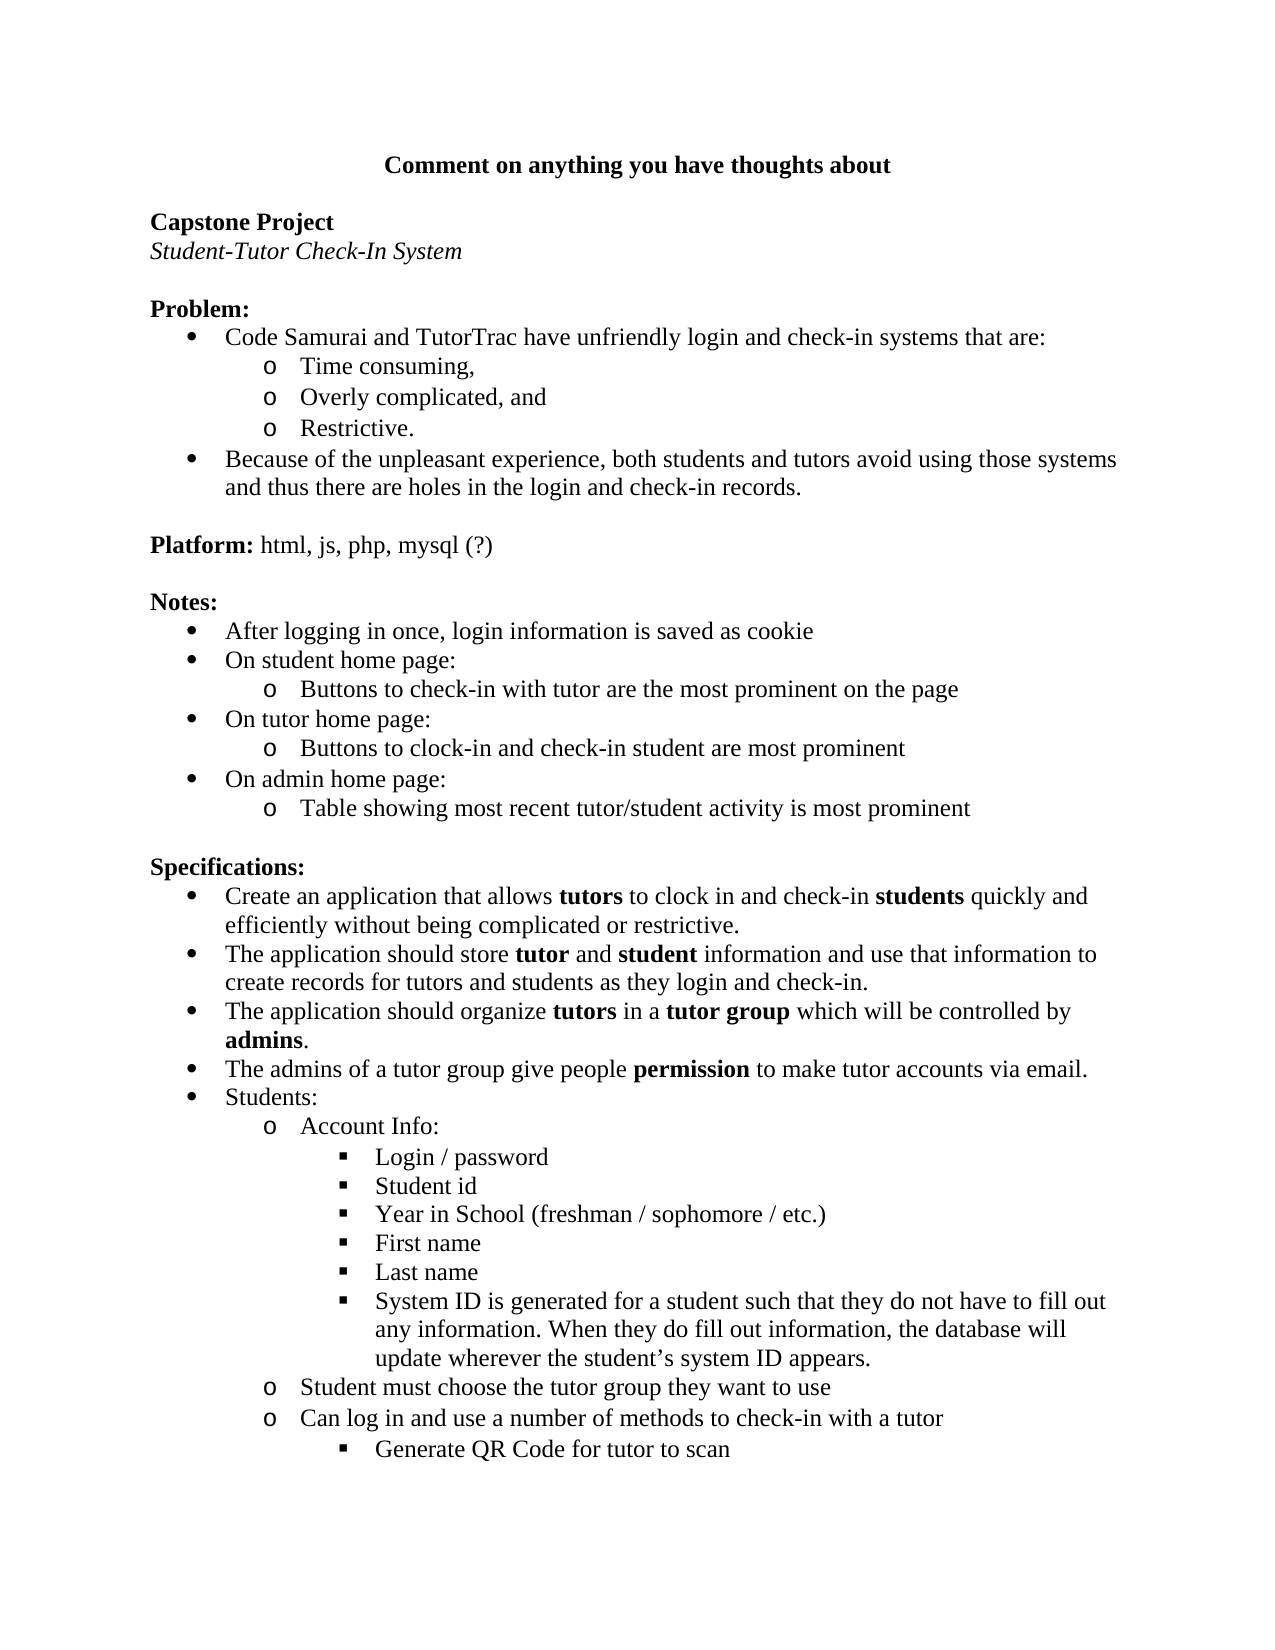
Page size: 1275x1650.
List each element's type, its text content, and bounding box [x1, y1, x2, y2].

list Code Samurai and TutorTrac have unfriendly login and check-in systems that are: [187, 322, 1125, 351]
text Platform: html, js, php, mysql (?) [150, 530, 1125, 559]
list Student id [337, 1171, 1125, 1199]
list The application should organize tutors in a tutor group which will be controlled by admins. [187, 996, 1125, 1054]
list Student must choose the tutor group they want to use [262, 1372, 1125, 1403]
list Buttons to clock-in and check-in student are most prominent [262, 733, 1125, 764]
list On tutor home page: [187, 704, 1125, 733]
text Specifications: [150, 852, 1125, 881]
text Problem: [150, 294, 1125, 322]
list Year in School (freshman / sophomore / etc.) [337, 1199, 1125, 1228]
list System ID is generated for a student such that they do not have to fill out any information. When they do fill out information, the database will update wherever the student’s system ID appears. [337, 1286, 1125, 1372]
text Notes: [150, 587, 1125, 616]
list Last name [337, 1257, 1125, 1286]
text Capstone Project [150, 207, 1125, 236]
list Create an application that allows tutors to clock in and check-in students quickly and efficiently without being complicated or restrictive. [187, 881, 1125, 939]
list Generate QR Code for tutor to scan [337, 1434, 1125, 1462]
text Student-Tutor Check-In System [150, 236, 1125, 265]
list Because of the unpleasant experience, both students and tutors avoid using those systems and thus there are holes in the login and check-in records. [187, 444, 1125, 501]
list Login / password [337, 1142, 1125, 1171]
list The application should store tutor and student information and use that information to create records for tutors and students as they login and check-in. [187, 939, 1125, 996]
list Account Info: [262, 1111, 1125, 1142]
list Buttons to check-in with tutor are the most prominent on the page [262, 674, 1125, 704]
list Can log in and use a number of methods to check-in with a tutor [262, 1403, 1125, 1434]
list The admins of a tutor group give people permission to make tutor accounts via email. [187, 1054, 1125, 1082]
list Overly complicated, and [262, 382, 1125, 413]
list After logging in once, login information is saved as cookie [187, 616, 1125, 645]
list First name [337, 1228, 1125, 1257]
text Comment on anything you have thoughts about [150, 150, 1125, 179]
list Restrictive. [262, 413, 1125, 444]
list Table showing most recent tutor/student activity is most prominent [262, 793, 1125, 824]
list Time consuming, [262, 351, 1125, 382]
list On student home page: [187, 645, 1125, 674]
list On admin home page: [187, 764, 1125, 793]
list Students: [187, 1082, 1125, 1111]
